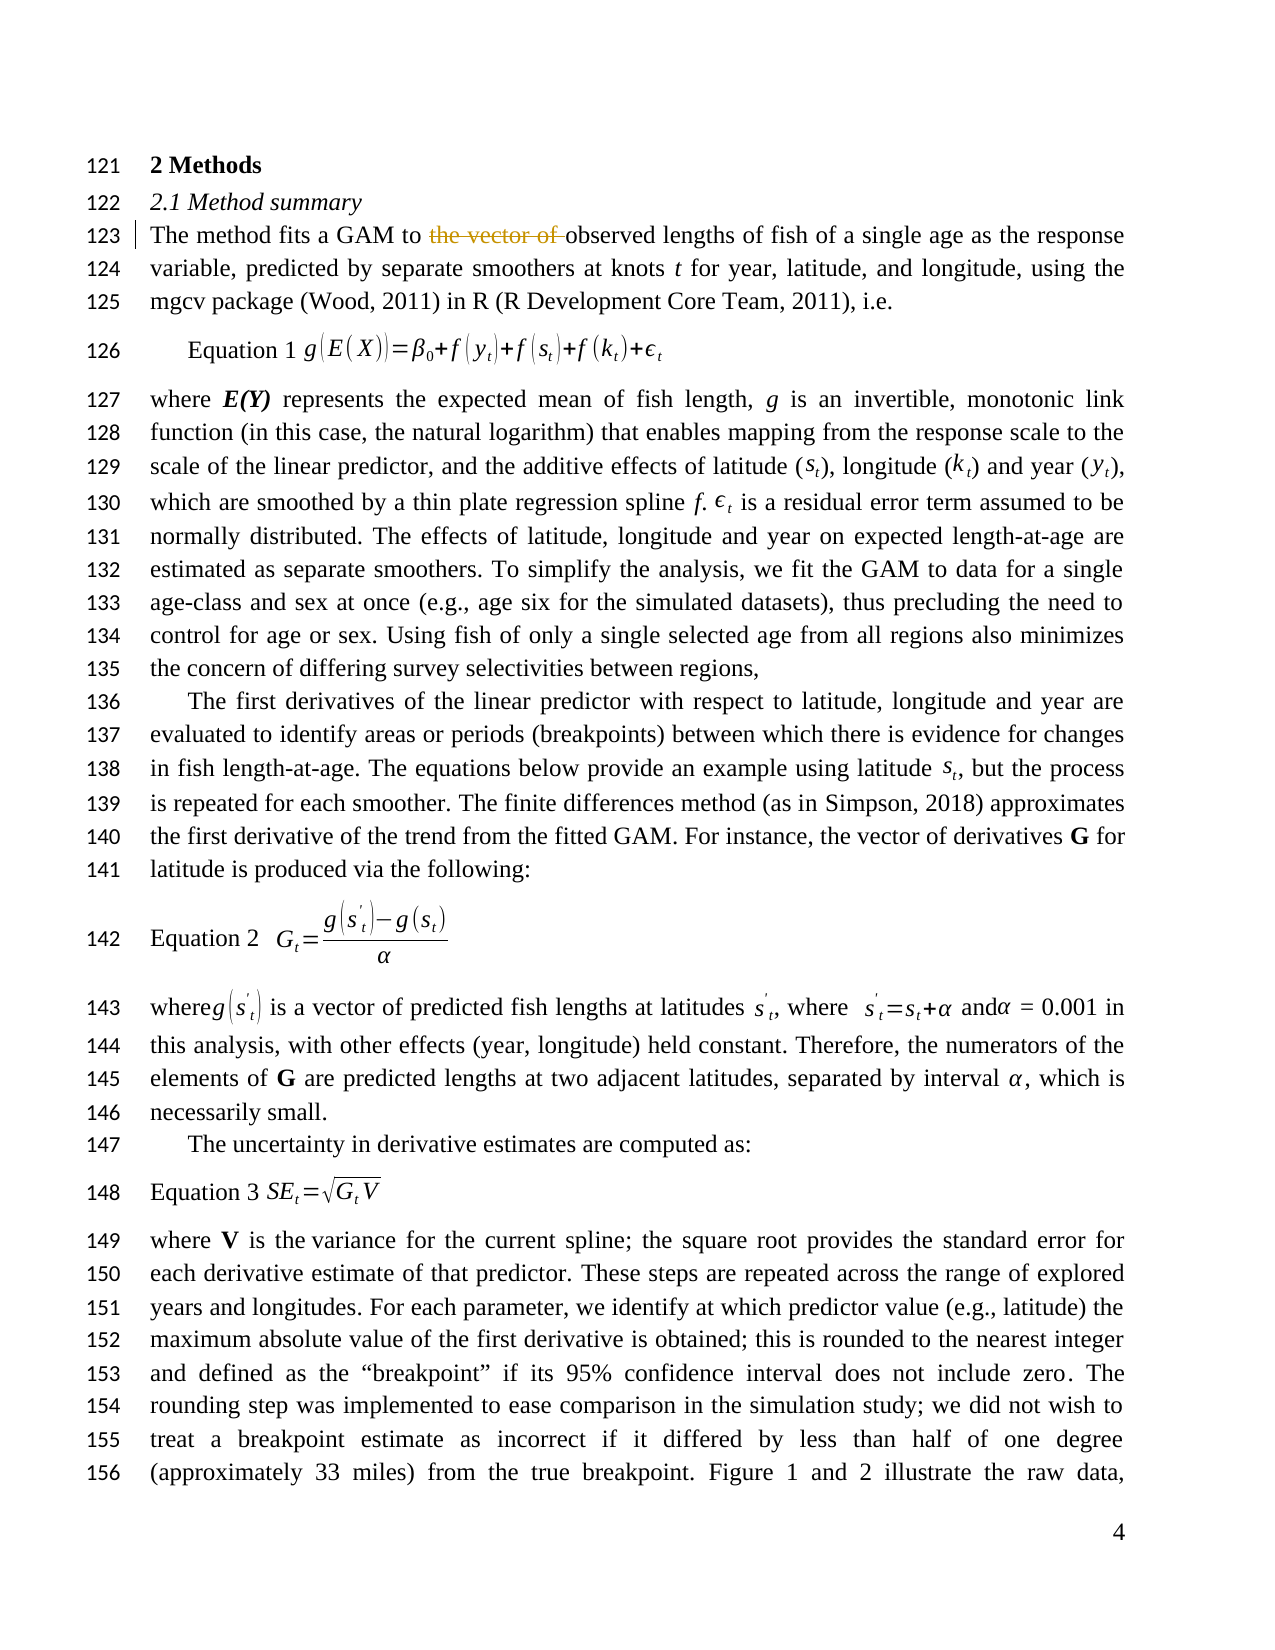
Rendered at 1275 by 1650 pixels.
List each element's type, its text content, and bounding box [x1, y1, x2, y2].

text The method fits a GAM to observed lengths of fish of a single age as the response variable, predicted by separate smoothers at knots t for year, latitude, and longitude, using the mgcv package (Wood, 2011) in R (R Development Core Team, 2011), i.e. [150, 220, 1125, 315]
text Equation 1 [150, 332, 1125, 367]
text Equation 3 [150, 1175, 1125, 1209]
subtitle 2 Methods [150, 150, 1125, 179]
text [150, 1226, 1125, 1485]
text where E(Y) represents the expected mean of fish length, g is an invertible, monotonic link function (in this case, the natural logarithm) that enables mapping from the response scale to the scale of the linear predictor, and the additive effects of latitude (), longitude () and year (), which are smoothed by a thin plate regression spline f. is a residual error term assumed to be normally distributed. The effects of latitude, longitude and year on expected length-at-age are estimated as separate smoothers. To simplify the analysis, we fit the GAM to data for a single age-class and sex at once (e.g., age six for the simulated datasets), thus precluding the need to control for age or sex. Using fish of only a single selected age from all regions also minimizes the concern of differing survey selectivities between regions, [150, 384, 1125, 682]
subtitle 2.1 Method summary [150, 187, 1125, 216]
text Equation 2 [150, 899, 1125, 969]
text where is a vector of predicted fish lengths at latitudes , where and = 0.001 in this analysis, with other effects (year, longitude) held constant. Therefore, the numerators of the elements of G are predicted lengths at two adjacent latitudes, separated by interval , which is necessarily small. [150, 988, 1125, 1125]
text The first derivatives of the linear predictor with respect to latitude, longitude and year are evaluated to identify areas or periods (breakpoints) between which there is evidence for changes in fish length-at-age. The equations below provide an example using latitude , but the process is repeated for each smoother. The finite differences method (as in Simpson, 2018) approximates the first derivative of the trend from the fitted GAM. For instance, the vector of derivatives G for latitude is produced via the following: [150, 686, 1125, 883]
text The uncertainty in derivative estimates are computed as: [150, 1129, 1125, 1158]
